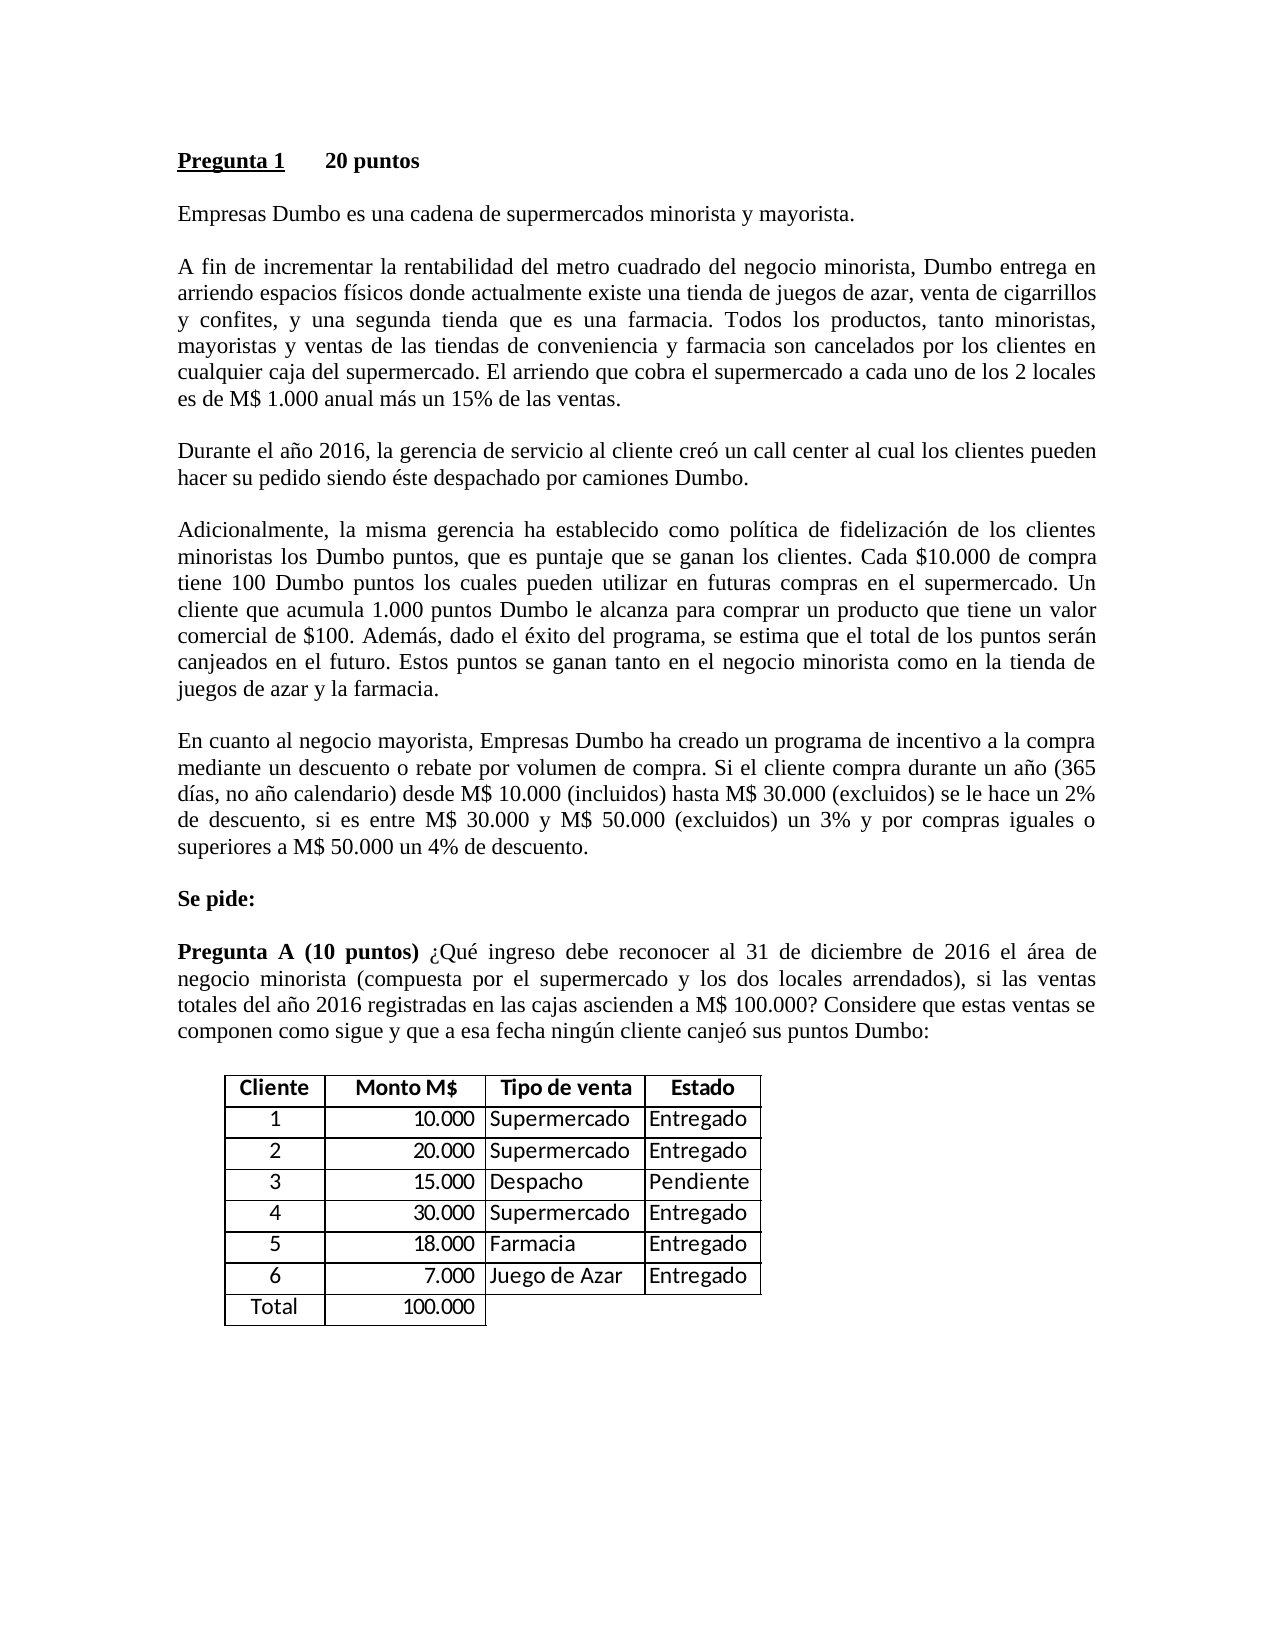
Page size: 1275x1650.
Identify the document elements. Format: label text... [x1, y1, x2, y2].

text Empresas Dumbo es una cadena de supermercados minorista y mayorista. [177, 200, 1098, 227]
text Adicionalmente, la misma gerencia ha establecido como política de fidelización de los clientes minoristas los Dumbo puntos, que es puntaje que se ganan los clientes. Cada $10.000 de compra tiene 100 Dumbo puntos los cuales pueden utilizar en futuras compras en el supermercado. Un cliente que acumula 1.000 puntos Dumbo le alcanza para comprar un producto que tiene un valor comercial de $100. Además, dado el éxito del programa, se estima que el total de los puntos serán canjeados en el futuro. Estos puntos se ganan tanto en el negocio minorista como en la tienda de juegos de azar y la farmacia. [177, 517, 1098, 701]
text Durante el año 2016, la gerencia de servicio al cliente creó un call center al cual los clientes pueden hacer su pedido siendo éste despachado por camiones Dumbo. [177, 437, 1098, 490]
text Pregunta 1 20 puntos [177, 148, 1098, 174]
text Se pide: [177, 886, 1098, 912]
text Pregunta A (10 puntos) ¿Qué ingreso debe reconocer al 31 de diciembre de 2016 el área de negocio minorista (compuesta por el supermercado y los dos locales arrendados), si las ventas totales del año 2016 registradas en las cajas ascienden a M$ 100.000? Considere que estas ventas se componen como sigue y que a esa fecha ningún cliente canjeó sus puntos Dumbo: [177, 938, 1098, 1044]
text En cuanto al negocio mayorista, Empresas Dumbo ha creado un programa de incentivo a la compra mediante un descuento o rebate por volumen de compra. Si el cliente compra durante un año (365 días, no año calendario) desde M$ 10.000 (incluidos) hasta M$ 30.000 (excluidos) se le hace un 2% de descuento, si es entre M$ 30.000 y M$ 50.000 (excluidos) un 3% y por compras iguales o superiores a M$ 50.000 un 4% de descuento. [177, 727, 1098, 859]
text A fin de incrementar la rentabilidad del metro cuadrado del negocio minorista, Dumbo entrega en arriendo espacios físicos donde actualmente existe una tienda de juegos de azar, venta de cigarrillos y confites, y una segunda tienda que es una farmacia. Todos los productos, tanto minoristas, mayoristas y ventas de las tiendas de conveniencia y farmacia son cancelados por los clientes en cualquier caja del supermercado. El arriendo que cobra el supermercado a cada uno de los 2 locales es de M$ 1.000 anual más un 15% de las ventas. [177, 253, 1098, 411]
